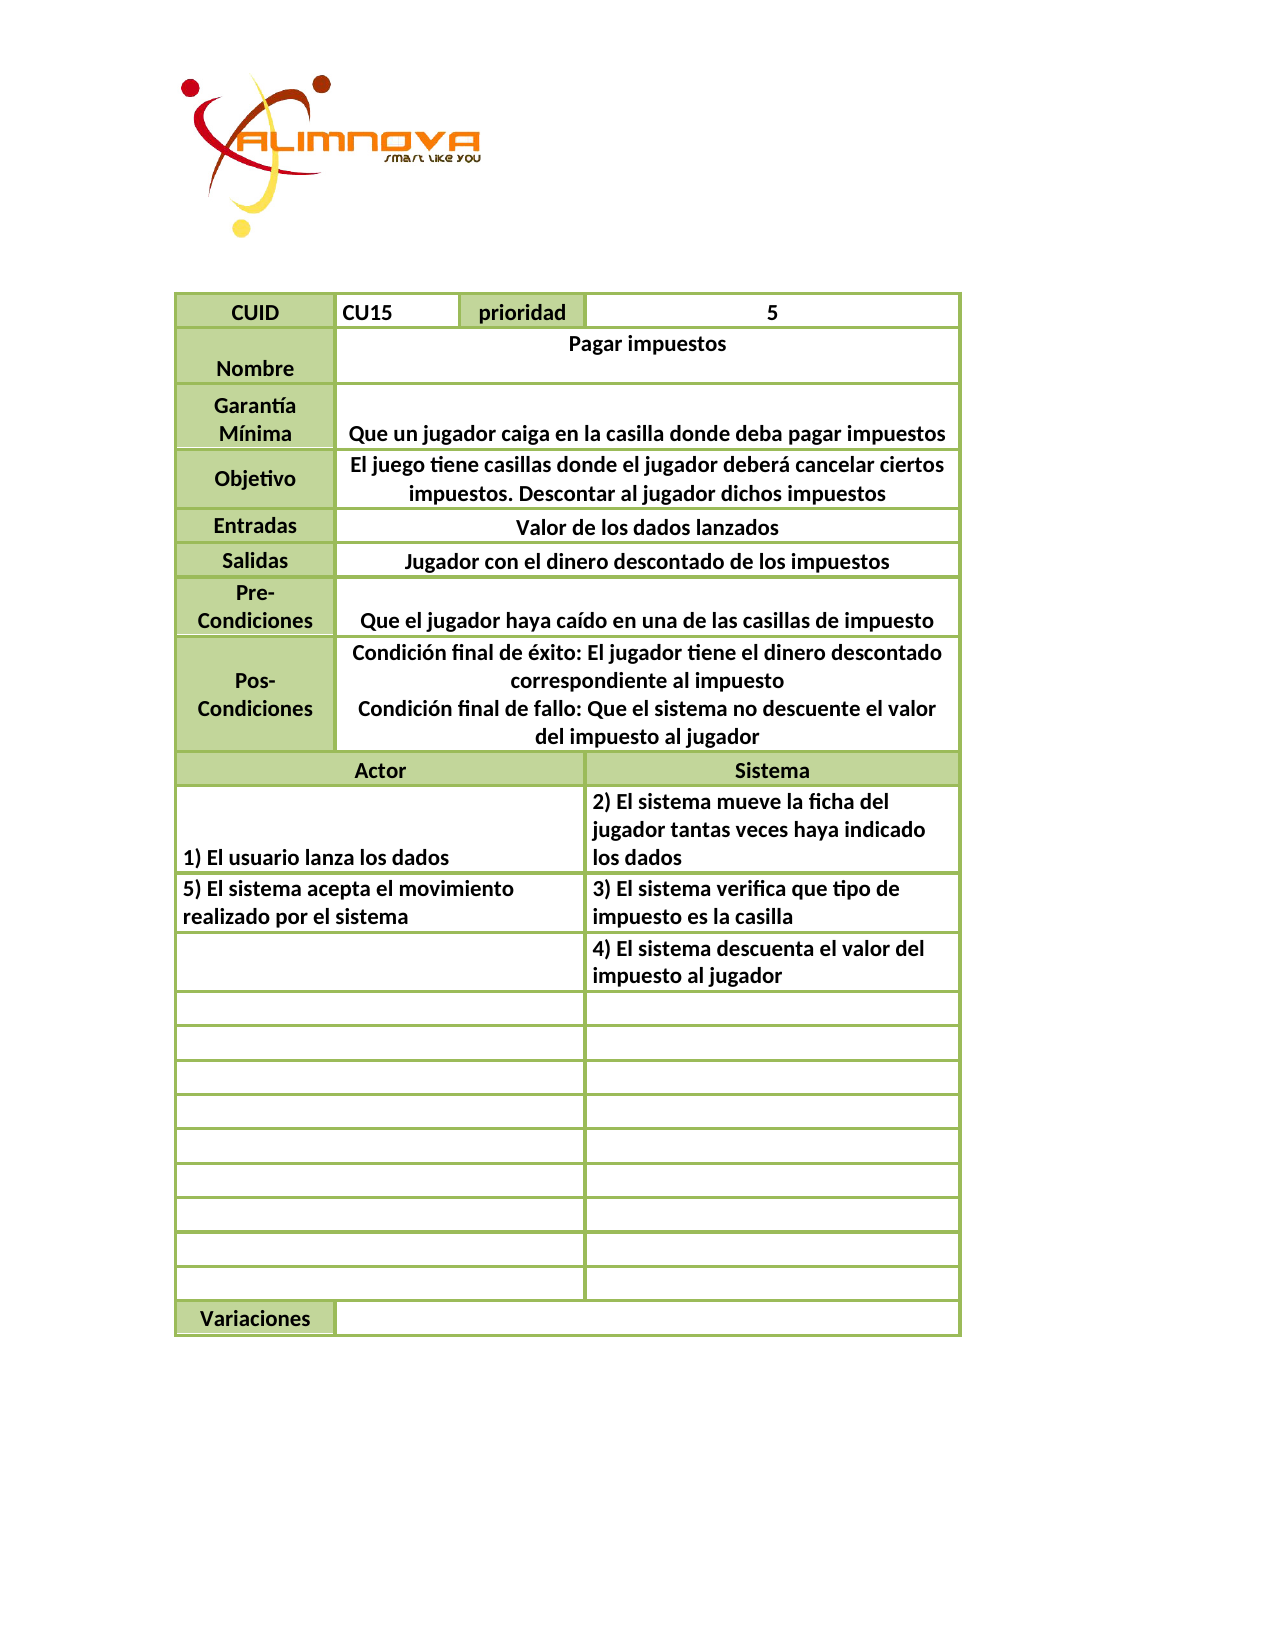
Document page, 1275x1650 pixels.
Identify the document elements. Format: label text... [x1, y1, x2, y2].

table_header CUID [177, 295, 333, 326]
table_cell [587, 1027, 958, 1058]
table_cell [587, 993, 958, 1024]
table_cell Valor de los dados lanzados [337, 510, 958, 541]
table_cell Nombre [177, 329, 333, 382]
table_cell [177, 1130, 583, 1162]
table_cell Actor [177, 753, 583, 784]
table_cell [587, 1268, 958, 1299]
table_cell [177, 1062, 583, 1093]
table_cell [177, 1234, 583, 1265]
table_cell [177, 1096, 583, 1127]
table_cell [177, 993, 583, 1024]
table_cell Pos-Condiciones [177, 638, 333, 750]
table_cell Entradas [177, 510, 333, 541]
table_cell [587, 1096, 958, 1127]
table_header 5 [587, 295, 958, 326]
picture [177, 73, 482, 239]
table_cell 3) El sistema verifica que tipo de impuesto es la casilla [587, 875, 958, 931]
table_cell [587, 1062, 958, 1093]
table_cell Objetivo [177, 451, 333, 507]
table_cell [177, 1268, 583, 1299]
table_cell Que el jugador haya caído en una de las casillas de impuesto [337, 579, 958, 634]
table_cell [177, 934, 583, 990]
table_cell [177, 1027, 583, 1058]
table_cell El juego tiene casillas donde el jugador deberá cancelar ciertos impuestos. Descontar al jugador dichos impuestos [337, 451, 958, 507]
table_cell Garantía Mínima [177, 385, 333, 447]
table_cell Jugador con el dinero descontado de los impuestos [337, 544, 958, 575]
table_cell Pre-Condiciones [177, 579, 333, 634]
table_cell Sistema [587, 753, 958, 784]
table_cell [177, 1165, 583, 1196]
table_cell [587, 1199, 958, 1230]
table_cell [177, 1199, 583, 1230]
table_cell Variaciones [177, 1302, 333, 1333]
table_cell 4) El sistema descuenta el valor del impuesto al jugador [587, 934, 958, 990]
table_cell [337, 1302, 958, 1333]
table_cell [587, 1234, 958, 1265]
table_header prioridad [461, 295, 583, 326]
table_cell Salidas [177, 544, 333, 575]
table_cell 2) El sistema mueve la ficha del jugador tantas veces haya indicado los dados [587, 787, 958, 871]
table_header CU15 [337, 295, 458, 326]
table_cell Condición final de éxito: El jugador tiene el dinero descontado correspondiente al impuesto Condición final de fallo: Que el sistema no descuente el valor del impuesto al jugador [337, 638, 958, 750]
table_cell 5) El sistema acepta el movimiento realizado por el sistema [177, 875, 583, 931]
table_cell 1) El usuario lanza los dados [177, 787, 583, 871]
table_cell Pagar impuestos [337, 329, 958, 382]
table_cell [587, 1130, 958, 1162]
table_cell [587, 1165, 958, 1196]
table_cell Que un jugador caiga en la casilla donde deba pagar impuestos [337, 385, 958, 447]
